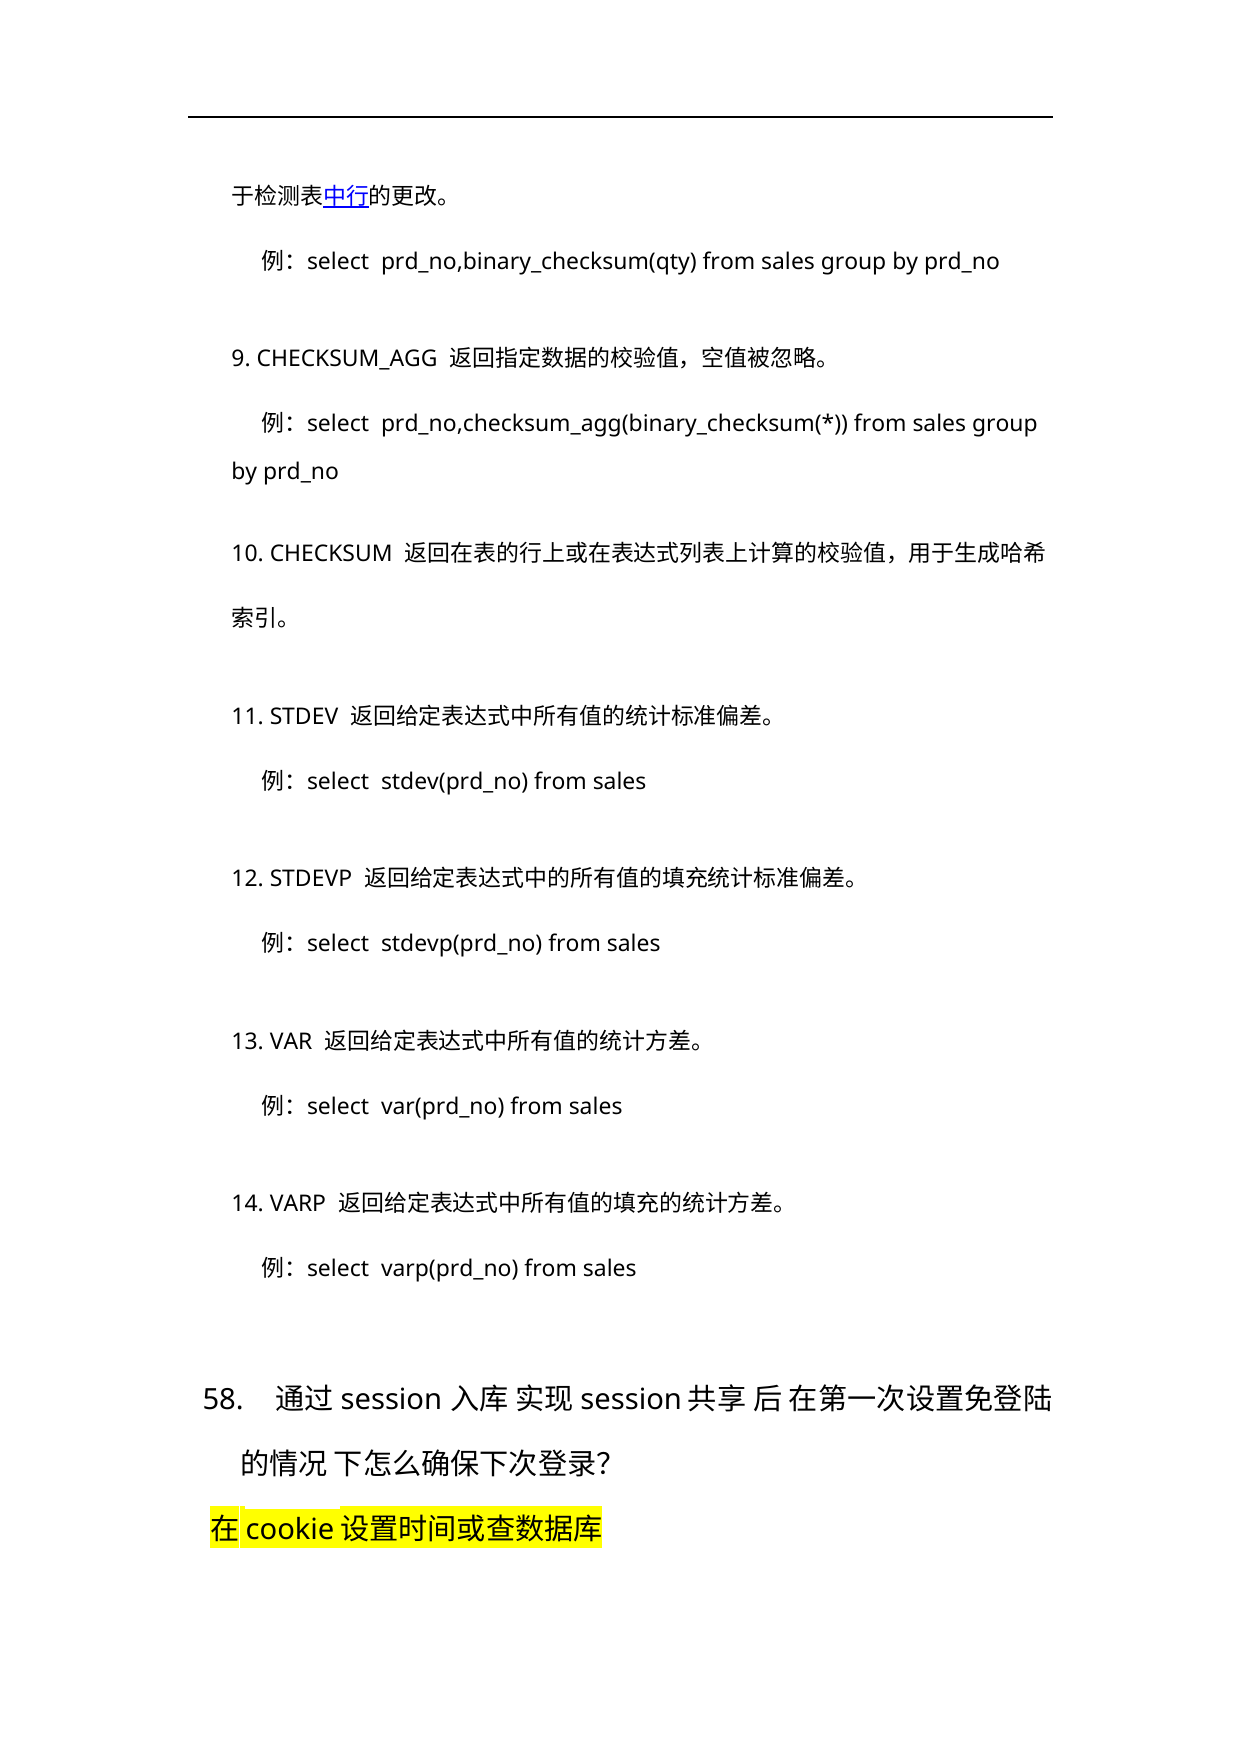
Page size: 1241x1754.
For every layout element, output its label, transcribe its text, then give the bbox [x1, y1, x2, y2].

list 在cookie设置时间或查数据库 [187, 1494, 1053, 1559]
list 通过 session 入库 实现 session共享 后 在第一次设置免登陆 的情况 下怎么确保下次登录？ [202, 1364, 1053, 1494]
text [231, 162, 1053, 1299]
